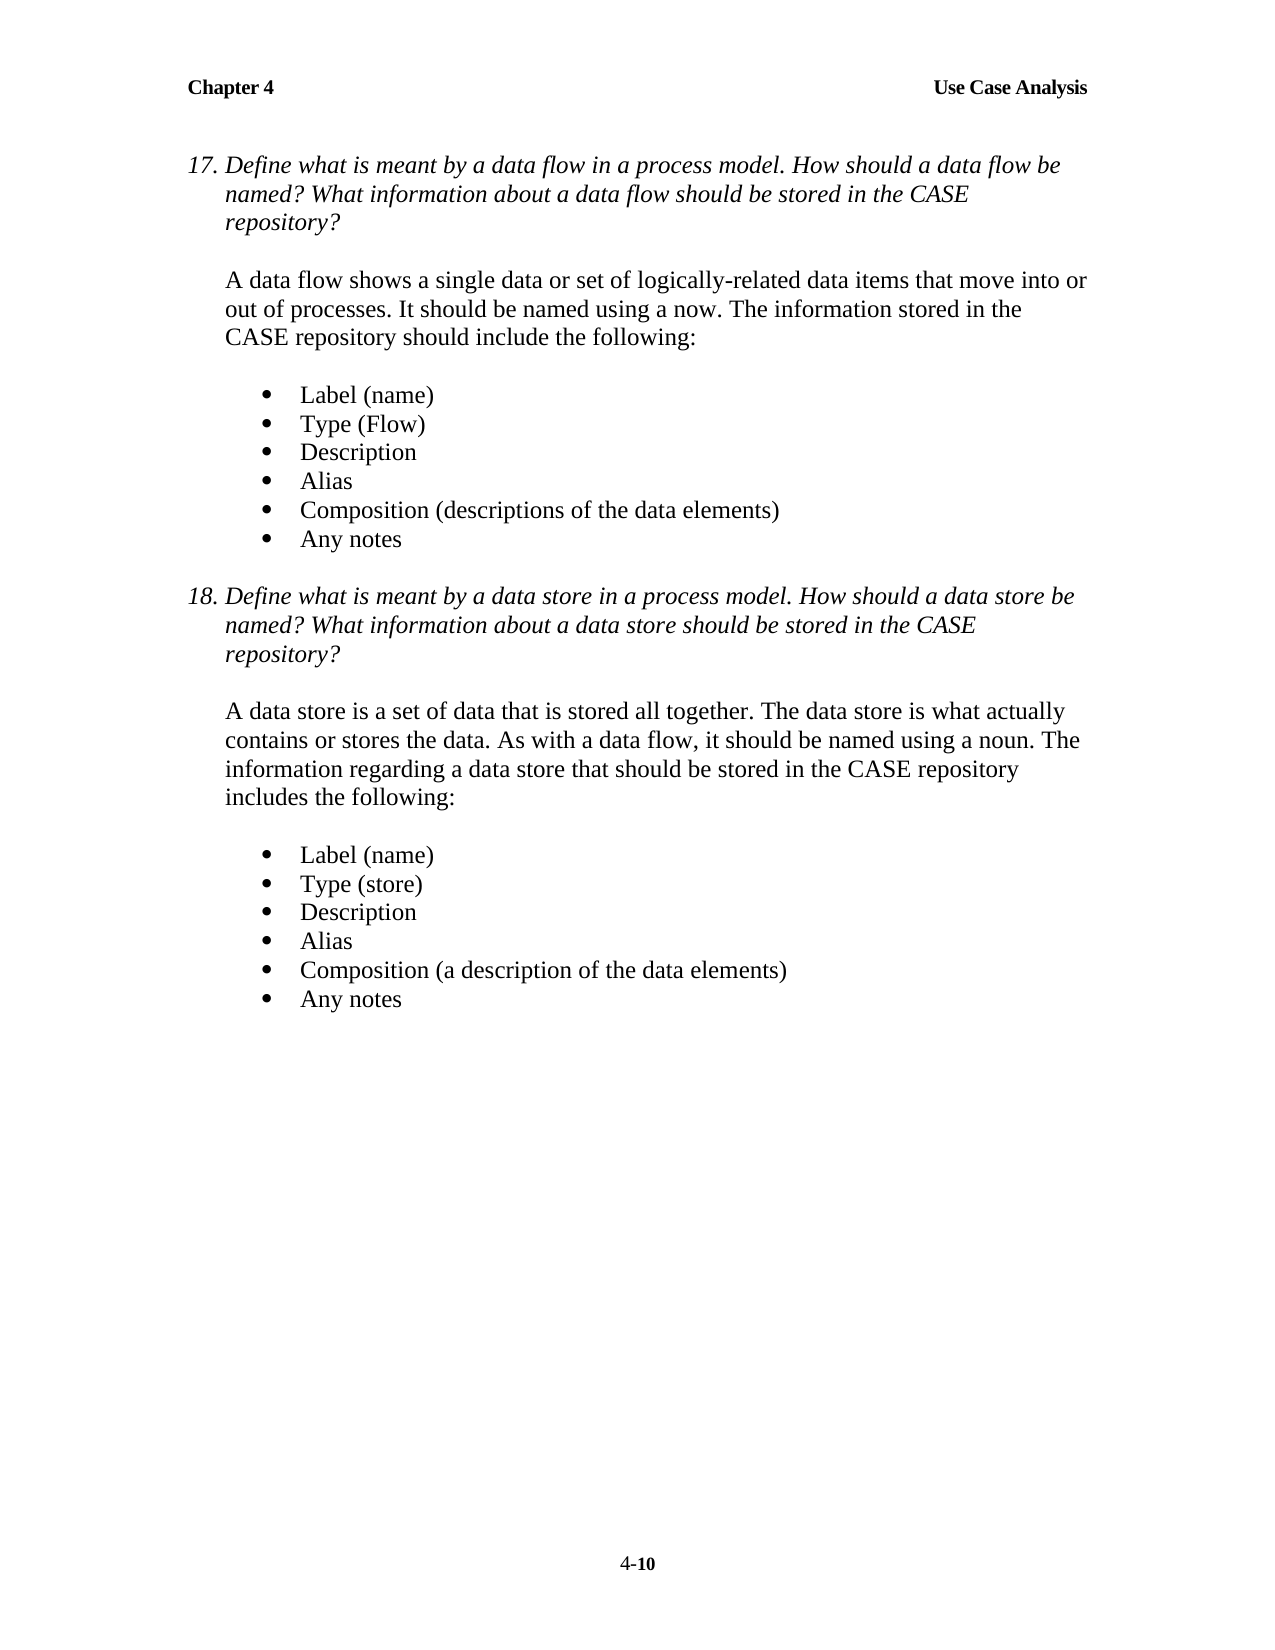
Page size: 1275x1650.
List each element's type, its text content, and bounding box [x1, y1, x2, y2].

list Label (name) [262, 380, 1087, 409]
list Composition (descriptions of the data elements) [262, 495, 1087, 524]
list Any notes [262, 524, 1087, 552]
list Type (store) [262, 869, 1087, 897]
list Define what is meant by a data flow in a process model. How should a data flow be named? What information about a data flow should be stored in the CASE repository? [187, 150, 1087, 236]
list Any notes [262, 984, 1087, 1012]
list Alias [262, 926, 1087, 955]
list Description [262, 897, 1087, 926]
list Type (Flow) [262, 409, 1087, 437]
list A data store is a set of data that is stored all together. The data store is what actually contains or stores the data. As with a data flow, it should be named using a noun. The information regarding a data store that should be stored in the CASE repository includes the following: [225, 696, 1087, 811]
list Composition (a description of the data elements) [262, 955, 1087, 984]
list Description [262, 437, 1087, 466]
list Define what is meant by a data store in a process model. How should a data store be named? What information about a data store should be stored in the CASE repository? [187, 581, 1087, 667]
text A data flow shows a single data or set of logically-related data items that move into or out of processes. It should be named using a now. The information stored in the CASE repository should include the following: [225, 265, 1087, 351]
list Alias [262, 466, 1087, 495]
list Label (name) [262, 840, 1087, 869]
